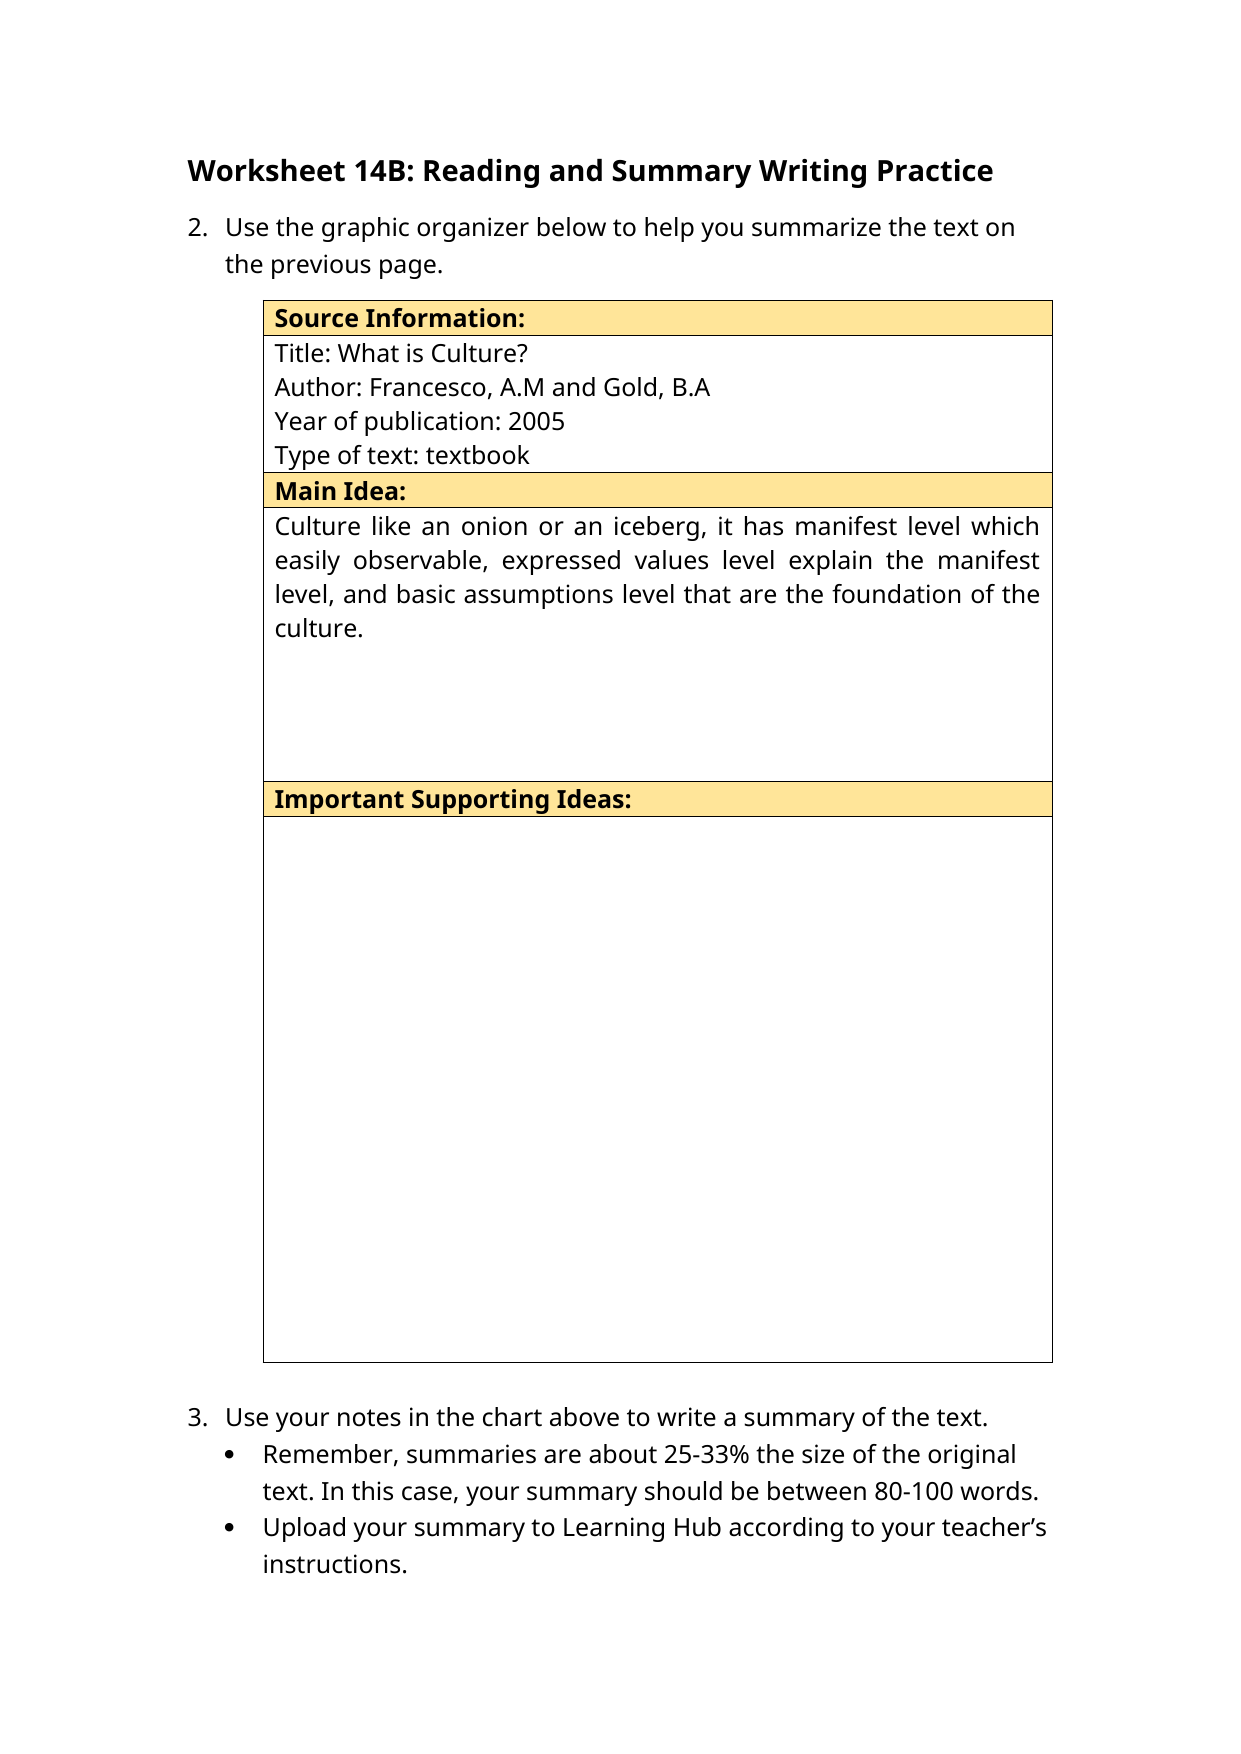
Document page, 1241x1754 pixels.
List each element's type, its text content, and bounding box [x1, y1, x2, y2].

list Use the graphic organizer below to help you summarize the text on the previous page. [187, 209, 1053, 280]
table_cell Culture like an onion or an iceberg, it has manifest level which easily observable, expressed values level explain the manifest level, and basic assumptions level that are the foundation of the culture. [264, 508, 1052, 781]
list Use your notes in the chart above to write a summary of the text. [187, 1400, 1053, 1434]
table_cell Main Idea: [264, 473, 1052, 507]
table_cell Important Supporting Ideas: [264, 782, 1052, 816]
text Worksheet 14B: Reading and Summary Writing Practice [187, 150, 1053, 190]
list Remember, summaries are about 25-33% the size of the original text. In this case, your summary should be between 80-100 words. [225, 1436, 1053, 1507]
table_cell Title: What is Culture? Author: Francesco, A.M and Gold, B.A Year of publication: 2005 Type of text: textbook [264, 336, 1052, 472]
list Upload your summary to Learning Hub according to your teacher’s instructions. [225, 1510, 1053, 1581]
table_cell [264, 817, 1052, 1362]
table_header Source Information: [264, 301, 1052, 335]
